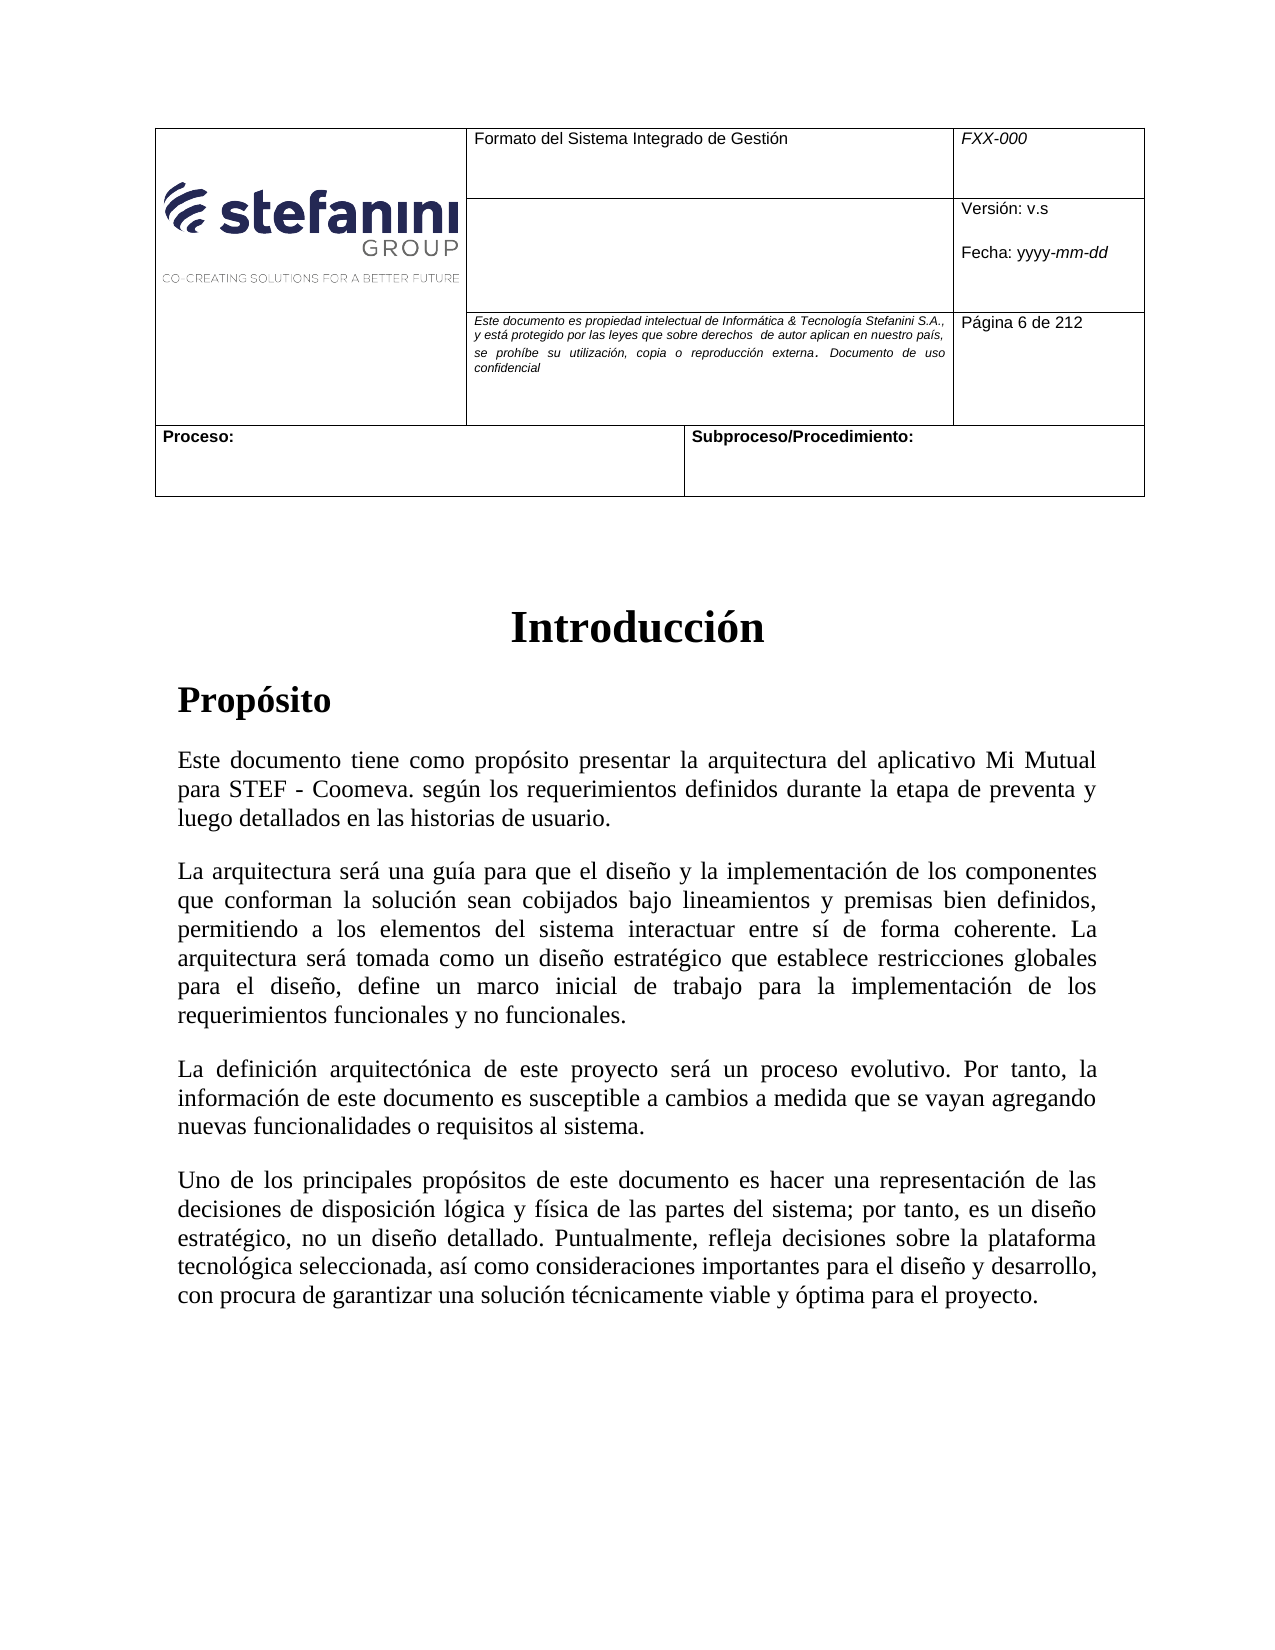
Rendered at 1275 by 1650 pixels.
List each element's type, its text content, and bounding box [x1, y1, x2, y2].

subtitle Introducción [177, 599, 1098, 652]
text La arquitectura será una guía para que el diseño y la implementación de los componentes que conforman la solución sean cobijados bajo lineamientos y premisas bien definidos, permitiendo a los elementos del sistema interactuar entre sí de forma coherente. La arquitectura será tomada como un diseño estratégico que establece restricciones globales para el diseño, define un marco inicial de trabajo para la implementación de los requerimientos funcionales y no funcionales. [177, 856, 1098, 1029]
picture [162, 182, 460, 286]
text La definición arquitectónica de este proyecto será un proceso evolutivo. Por tanto, la información de este documento es susceptible a cambios a medida que se vayan agregando nuevas funcionalidades o requisitos al sistema. [177, 1054, 1098, 1140]
subtitle Propósito [177, 677, 1098, 720]
text Este documento tiene como propósito presentar la arquitectura del aplicativo Mi Mutual para STEF - Coomeva. según los requerimientos definidos durante la etapa de preventa y luego detallados en las historias de usuario. [177, 745, 1098, 831]
text Uno de los principales propósitos de este documento es hacer una representación de las decisiones de disposición lógica y física de las partes del sistema; por tanto, es un diseño estratégico, no un diseño detallado. Puntualmente, refleja decisiones sobre la plataforma tecnológica seleccionada, así como consideraciones importantes para el diseño y desarrollo, con procura de garantizar una solución técnicamente viable y óptima para el proyecto. [177, 1165, 1098, 1309]
